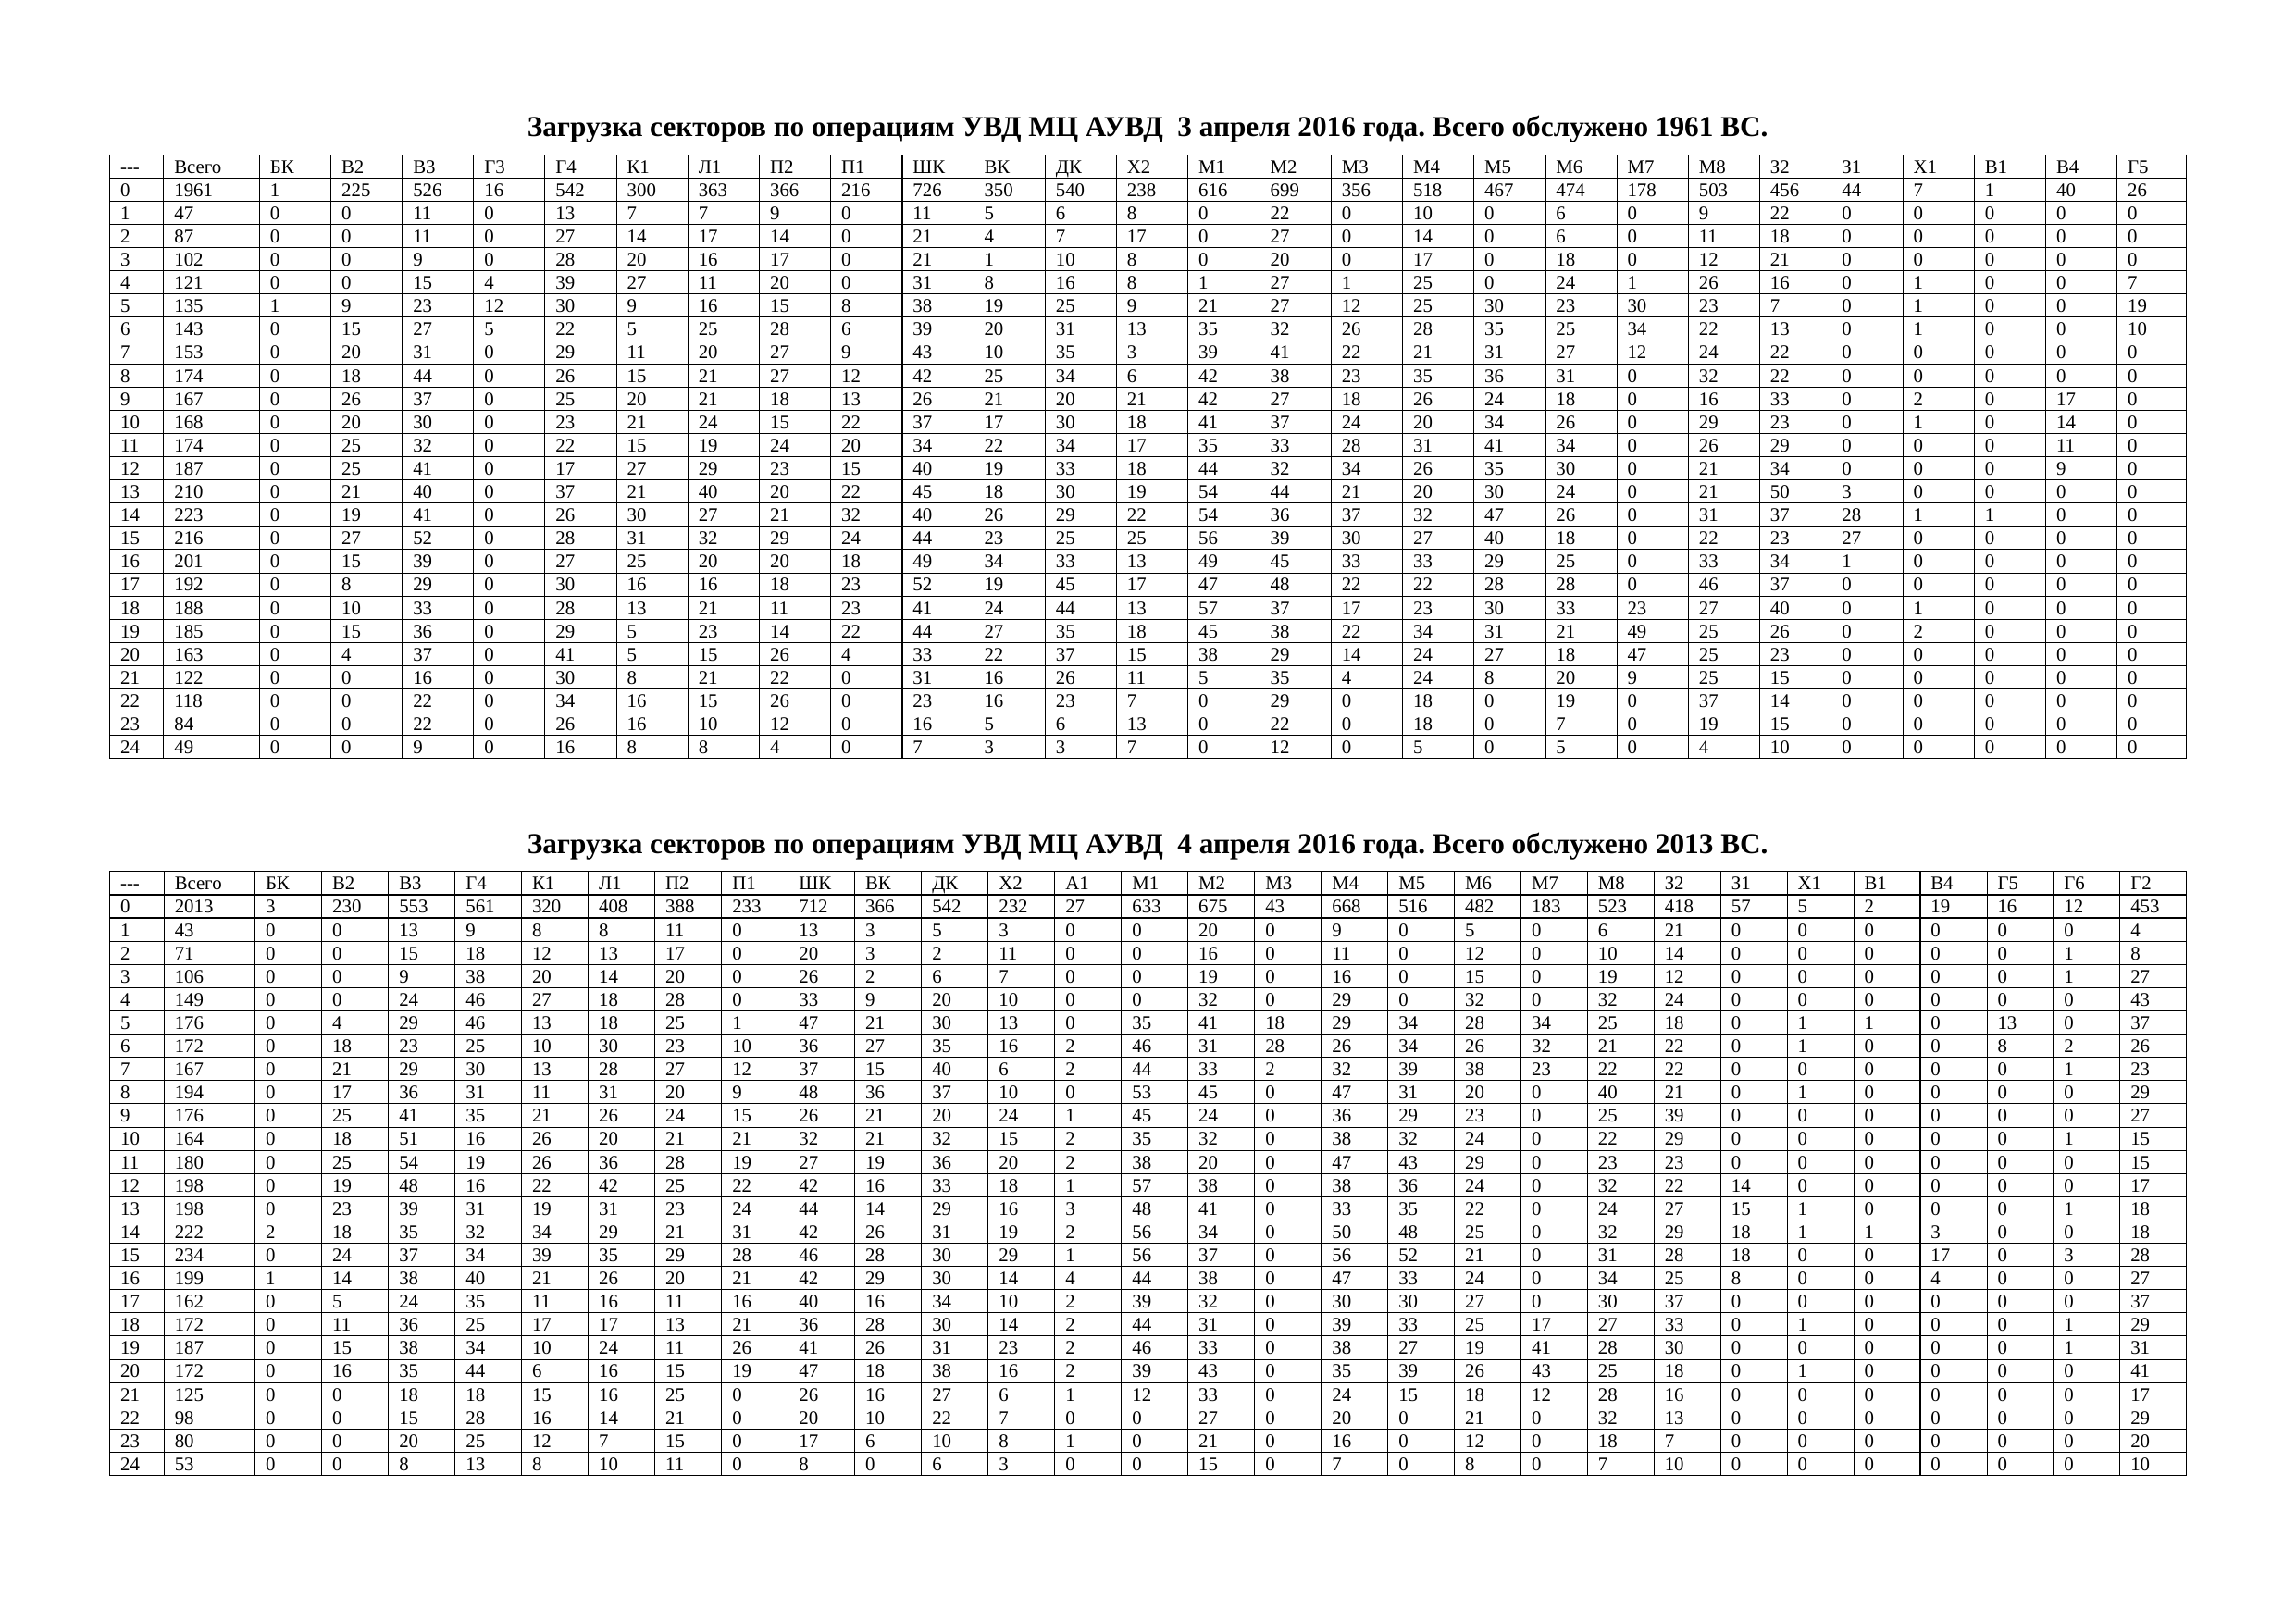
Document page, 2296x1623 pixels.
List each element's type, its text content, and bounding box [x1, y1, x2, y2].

table_cell 699 [1260, 179, 1331, 201]
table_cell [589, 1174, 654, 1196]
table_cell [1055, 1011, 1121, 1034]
table_cell 16 [1760, 271, 1831, 293]
table_cell 0 [1188, 225, 1260, 247]
table_cell 467 [1474, 179, 1545, 201]
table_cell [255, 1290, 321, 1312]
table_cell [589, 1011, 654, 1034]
table_cell 56 [1188, 527, 1260, 549]
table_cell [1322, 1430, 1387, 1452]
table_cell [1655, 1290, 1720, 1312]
table_cell 17 [1332, 597, 1402, 619]
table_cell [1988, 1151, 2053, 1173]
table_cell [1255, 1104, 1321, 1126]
table_cell 0 [831, 271, 901, 293]
table_cell 21 [1403, 341, 1473, 363]
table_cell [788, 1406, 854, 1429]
table_cell 0 [260, 574, 330, 595]
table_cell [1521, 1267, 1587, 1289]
table_cell 26 [1689, 271, 1759, 293]
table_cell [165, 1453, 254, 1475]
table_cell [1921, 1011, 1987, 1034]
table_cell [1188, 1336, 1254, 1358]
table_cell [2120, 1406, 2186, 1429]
table_cell 0 [1904, 689, 1974, 712]
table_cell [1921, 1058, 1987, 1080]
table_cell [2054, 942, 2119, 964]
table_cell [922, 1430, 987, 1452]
table_cell 0 [1831, 317, 1903, 340]
table_cell 33 [1760, 388, 1831, 410]
table_cell 7 [903, 736, 974, 758]
table_cell 122 [164, 666, 259, 688]
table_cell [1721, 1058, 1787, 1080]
table_cell 0 [2117, 503, 2186, 526]
table_cell 0 [110, 179, 163, 201]
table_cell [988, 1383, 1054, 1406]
table_header Х1 [1904, 155, 1974, 178]
table_cell 34 [1046, 365, 1116, 387]
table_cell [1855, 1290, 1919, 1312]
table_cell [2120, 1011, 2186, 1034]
table_cell 15 [1760, 666, 1831, 688]
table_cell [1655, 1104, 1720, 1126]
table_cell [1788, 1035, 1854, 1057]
table_cell 23 [831, 574, 901, 595]
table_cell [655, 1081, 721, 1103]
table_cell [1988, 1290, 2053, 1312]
table_cell 15 [831, 457, 901, 479]
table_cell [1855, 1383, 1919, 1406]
table_cell 21 [689, 365, 759, 387]
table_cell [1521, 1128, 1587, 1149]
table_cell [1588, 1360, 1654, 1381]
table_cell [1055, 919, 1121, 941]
table_cell 30 [545, 574, 616, 595]
table_cell 0 [331, 689, 402, 712]
table_cell 23 [545, 411, 616, 433]
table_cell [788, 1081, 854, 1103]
table_header ДК [1046, 155, 1116, 178]
table_cell 24 [1403, 643, 1473, 665]
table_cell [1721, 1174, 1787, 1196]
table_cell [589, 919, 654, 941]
table_cell 0 [831, 202, 901, 224]
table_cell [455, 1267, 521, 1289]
table_cell 34 [545, 689, 616, 712]
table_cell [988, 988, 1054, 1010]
table_cell 22 [403, 712, 473, 735]
table_cell 41 [545, 643, 616, 665]
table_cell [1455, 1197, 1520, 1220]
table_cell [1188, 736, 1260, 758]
table_cell 18 [760, 388, 830, 410]
table_cell 0 [260, 434, 330, 456]
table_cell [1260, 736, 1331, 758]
table_cell 0 [1188, 248, 1260, 270]
table_cell 8 [1117, 202, 1187, 224]
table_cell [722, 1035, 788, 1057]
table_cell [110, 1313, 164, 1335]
table_cell 0 [260, 666, 330, 688]
table_cell 23 [760, 457, 830, 479]
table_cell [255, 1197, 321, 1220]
table_cell 174 [164, 434, 259, 456]
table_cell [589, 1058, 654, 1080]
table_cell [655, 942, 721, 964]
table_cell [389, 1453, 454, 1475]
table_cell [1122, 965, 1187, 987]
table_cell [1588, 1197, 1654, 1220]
table_cell 2 [110, 225, 163, 247]
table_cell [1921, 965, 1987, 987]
table_cell 26 [1546, 411, 1617, 433]
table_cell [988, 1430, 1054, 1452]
table_cell 27 [617, 457, 688, 479]
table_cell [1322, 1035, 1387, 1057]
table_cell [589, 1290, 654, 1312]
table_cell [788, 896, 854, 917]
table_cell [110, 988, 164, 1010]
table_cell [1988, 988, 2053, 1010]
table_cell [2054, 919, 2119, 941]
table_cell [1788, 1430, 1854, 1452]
table_cell 29 [760, 527, 830, 549]
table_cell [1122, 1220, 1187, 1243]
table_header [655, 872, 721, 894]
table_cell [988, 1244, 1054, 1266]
table_cell 210 [164, 480, 259, 502]
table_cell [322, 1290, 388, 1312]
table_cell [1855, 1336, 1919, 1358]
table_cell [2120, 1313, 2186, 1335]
table_cell 0 [474, 666, 544, 688]
table_cell 87 [164, 225, 259, 247]
table_header М6 [1546, 155, 1617, 178]
table_header М5 [1474, 155, 1545, 178]
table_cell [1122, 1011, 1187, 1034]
table_cell 16 [974, 689, 1045, 712]
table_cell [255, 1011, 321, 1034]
table_cell 39 [545, 271, 616, 293]
table_cell 216 [831, 179, 901, 201]
table_cell 21 [760, 503, 830, 526]
table_cell 0 [474, 620, 544, 642]
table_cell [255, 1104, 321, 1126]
table_cell 0 [474, 574, 544, 595]
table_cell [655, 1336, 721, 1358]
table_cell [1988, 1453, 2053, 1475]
table_cell 11 [689, 271, 759, 293]
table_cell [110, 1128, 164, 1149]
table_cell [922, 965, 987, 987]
table_cell 1 [1904, 503, 1974, 526]
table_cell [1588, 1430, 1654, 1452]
table_cell 8 [617, 666, 688, 688]
table_cell 8 [1474, 666, 1545, 688]
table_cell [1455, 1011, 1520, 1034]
table_cell 28 [760, 317, 830, 340]
table_cell 3 [1831, 480, 1903, 502]
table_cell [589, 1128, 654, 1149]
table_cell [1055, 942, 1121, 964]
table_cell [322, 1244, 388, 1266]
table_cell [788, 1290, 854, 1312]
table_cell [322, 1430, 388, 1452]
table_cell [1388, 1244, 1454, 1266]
table_cell 9 [760, 202, 830, 224]
table_cell 18 [974, 480, 1045, 502]
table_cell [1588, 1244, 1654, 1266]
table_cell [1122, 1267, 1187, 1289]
table_cell 0 [474, 434, 544, 456]
table_cell 167 [164, 388, 259, 410]
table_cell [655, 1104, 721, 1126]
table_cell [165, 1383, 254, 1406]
table_cell 23 [1046, 689, 1116, 712]
table_cell 40 [1474, 527, 1545, 549]
table_cell 35 [1188, 434, 1260, 456]
table_cell 16 [617, 689, 688, 712]
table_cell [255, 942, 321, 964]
table_cell 31 [1474, 341, 1545, 363]
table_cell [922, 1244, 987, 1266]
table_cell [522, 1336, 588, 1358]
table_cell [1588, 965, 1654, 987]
table_cell 0 [1975, 317, 2045, 340]
table_cell 27 [1546, 341, 1617, 363]
table_cell 37 [1760, 503, 1831, 526]
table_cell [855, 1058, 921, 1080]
table_cell 26 [1046, 666, 1116, 688]
table_cell 38 [1188, 643, 1260, 665]
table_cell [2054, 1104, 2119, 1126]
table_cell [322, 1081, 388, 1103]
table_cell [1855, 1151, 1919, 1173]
table_cell 11 [760, 597, 830, 619]
table_cell 14 [1403, 225, 1473, 247]
table_cell 25 [1403, 294, 1473, 316]
table_cell 11 [110, 434, 163, 456]
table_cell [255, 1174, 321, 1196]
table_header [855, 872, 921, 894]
table_cell 15 [331, 550, 402, 572]
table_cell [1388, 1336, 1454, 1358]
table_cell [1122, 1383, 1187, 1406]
table_cell 38 [903, 294, 974, 316]
table_cell 5 [617, 317, 688, 340]
table_cell 0 [1904, 202, 1974, 224]
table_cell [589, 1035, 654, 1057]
table_header К1 [617, 155, 688, 178]
table_cell 12 [831, 365, 901, 387]
table_cell 9 [617, 294, 688, 316]
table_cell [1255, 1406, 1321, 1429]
table_cell 0 [2046, 689, 2116, 712]
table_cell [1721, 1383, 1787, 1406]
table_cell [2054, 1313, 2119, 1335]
table_cell 20 [1546, 666, 1617, 688]
table_cell 0 [2117, 457, 2186, 479]
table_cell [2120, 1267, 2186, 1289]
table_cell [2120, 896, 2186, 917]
table_cell 14 [110, 503, 163, 526]
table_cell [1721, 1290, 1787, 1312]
table_cell 1 [1975, 179, 2045, 201]
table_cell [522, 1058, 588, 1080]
table_cell 1 [1904, 411, 1974, 433]
table_cell 18 [1403, 689, 1473, 712]
table_cell 31 [403, 341, 473, 363]
table_cell 0 [1618, 503, 1688, 526]
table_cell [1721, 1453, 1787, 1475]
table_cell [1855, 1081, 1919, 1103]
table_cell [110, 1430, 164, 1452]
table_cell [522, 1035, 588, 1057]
table_cell 0 [1831, 225, 1903, 247]
table_cell 20 [760, 480, 830, 502]
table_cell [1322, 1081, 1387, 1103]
table_cell 18 [1403, 712, 1473, 735]
table_cell 41 [403, 503, 473, 526]
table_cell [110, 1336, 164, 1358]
table_cell 34 [1403, 620, 1473, 642]
table_cell 23 [903, 689, 974, 712]
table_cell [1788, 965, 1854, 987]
table_cell 24 [1403, 666, 1473, 688]
table_cell 39 [1188, 341, 1260, 363]
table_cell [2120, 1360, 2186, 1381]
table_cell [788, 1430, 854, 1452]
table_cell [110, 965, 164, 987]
table_cell 9 [403, 736, 473, 758]
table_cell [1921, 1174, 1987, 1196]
table_header ШК [903, 155, 974, 178]
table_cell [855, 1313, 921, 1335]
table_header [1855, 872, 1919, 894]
table_cell 0 [1831, 341, 1903, 363]
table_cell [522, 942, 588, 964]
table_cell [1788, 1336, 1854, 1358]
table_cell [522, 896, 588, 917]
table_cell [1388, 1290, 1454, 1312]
table_cell 363 [689, 179, 759, 201]
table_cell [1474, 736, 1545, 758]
table_cell 15 [760, 294, 830, 316]
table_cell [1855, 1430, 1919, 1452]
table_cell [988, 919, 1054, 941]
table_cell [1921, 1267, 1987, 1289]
table_cell 28 [1831, 503, 1903, 526]
table_cell 8 [689, 736, 759, 758]
table_cell 31 [1546, 365, 1617, 387]
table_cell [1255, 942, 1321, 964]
table_cell 23 [403, 294, 473, 316]
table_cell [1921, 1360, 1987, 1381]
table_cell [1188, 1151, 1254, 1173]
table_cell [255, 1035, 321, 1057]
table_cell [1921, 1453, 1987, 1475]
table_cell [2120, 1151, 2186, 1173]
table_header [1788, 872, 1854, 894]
table_cell 0 [1618, 248, 1688, 270]
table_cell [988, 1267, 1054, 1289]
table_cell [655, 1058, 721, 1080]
table_cell 0 [260, 271, 330, 293]
table_cell 44 [1260, 480, 1331, 502]
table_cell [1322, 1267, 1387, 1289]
table_cell 18 [1546, 527, 1617, 549]
table_cell 41 [1474, 434, 1545, 456]
table_cell 22 [831, 620, 901, 642]
table_cell 27 [1831, 527, 1903, 549]
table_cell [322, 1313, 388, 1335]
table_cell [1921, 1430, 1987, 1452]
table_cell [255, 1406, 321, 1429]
table_cell 22 [1260, 202, 1331, 224]
table_cell 15 [689, 689, 759, 712]
table_cell 1 [1188, 271, 1260, 293]
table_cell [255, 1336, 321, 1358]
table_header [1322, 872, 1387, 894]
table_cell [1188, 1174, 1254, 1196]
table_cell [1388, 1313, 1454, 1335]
table_cell 0 [2117, 225, 2186, 247]
table_header М8 [1689, 155, 1759, 178]
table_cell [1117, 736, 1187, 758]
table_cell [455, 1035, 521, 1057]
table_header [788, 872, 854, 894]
table_cell 0 [831, 225, 901, 247]
table_cell 37 [1689, 689, 1759, 712]
table_cell 44 [1188, 457, 1260, 479]
table_cell 17 [1403, 248, 1473, 270]
table_cell 0 [1831, 411, 1903, 433]
table_cell 31 [1474, 620, 1545, 642]
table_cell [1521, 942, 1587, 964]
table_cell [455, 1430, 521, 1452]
table_cell 35 [1474, 457, 1545, 479]
table_cell 29 [545, 341, 616, 363]
table_cell 34 [1046, 434, 1116, 456]
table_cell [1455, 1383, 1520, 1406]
table_cell 174 [164, 365, 259, 387]
table_cell 30 [1474, 294, 1545, 316]
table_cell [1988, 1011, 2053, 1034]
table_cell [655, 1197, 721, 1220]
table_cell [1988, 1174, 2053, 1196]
table_cell 178 [1618, 179, 1688, 201]
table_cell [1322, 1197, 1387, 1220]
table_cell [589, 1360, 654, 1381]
table_cell 40 [903, 457, 974, 479]
table_cell 16 [689, 248, 759, 270]
table_cell 29 [1474, 550, 1545, 572]
table_cell 9 [1117, 294, 1187, 316]
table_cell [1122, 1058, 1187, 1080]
table_cell 20 [1403, 480, 1473, 502]
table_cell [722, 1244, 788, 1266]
table_cell 21 [1689, 457, 1759, 479]
table_cell 17 [1117, 434, 1187, 456]
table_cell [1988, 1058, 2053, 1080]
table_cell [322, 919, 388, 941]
table_header БК [260, 155, 330, 178]
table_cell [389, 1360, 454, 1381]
table_cell 33 [1689, 550, 1759, 572]
table_cell 22 [1760, 341, 1831, 363]
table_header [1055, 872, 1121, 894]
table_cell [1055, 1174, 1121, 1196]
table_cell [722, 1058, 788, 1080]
table_cell 0 [1975, 550, 2045, 572]
table_cell 22 [1689, 317, 1759, 340]
table_cell 26 [1689, 434, 1759, 456]
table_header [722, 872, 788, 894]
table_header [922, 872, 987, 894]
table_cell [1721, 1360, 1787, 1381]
table_cell 0 [2046, 574, 2116, 595]
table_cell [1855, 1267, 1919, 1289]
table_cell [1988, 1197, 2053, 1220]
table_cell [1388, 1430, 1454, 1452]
table_cell 9 [2046, 457, 2116, 479]
table_cell 22 [1332, 620, 1402, 642]
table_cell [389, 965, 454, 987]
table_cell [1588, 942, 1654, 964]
table_cell 0 [1474, 225, 1545, 247]
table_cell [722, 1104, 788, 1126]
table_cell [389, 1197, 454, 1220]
table_cell 19 [1117, 480, 1187, 502]
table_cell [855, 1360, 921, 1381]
table_cell 37 [1332, 503, 1402, 526]
table_cell 33 [1046, 550, 1116, 572]
table_cell 18 [1117, 620, 1187, 642]
table_cell 44 [403, 365, 473, 387]
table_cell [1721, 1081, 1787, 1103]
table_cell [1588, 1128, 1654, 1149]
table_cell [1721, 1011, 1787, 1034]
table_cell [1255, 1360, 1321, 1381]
table_cell 39 [903, 317, 974, 340]
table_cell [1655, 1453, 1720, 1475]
table_cell 0 [1975, 620, 2045, 642]
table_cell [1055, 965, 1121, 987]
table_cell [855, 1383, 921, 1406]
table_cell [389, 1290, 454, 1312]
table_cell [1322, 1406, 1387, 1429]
table_cell 0 [1904, 712, 1974, 735]
table_cell 0 [474, 736, 544, 758]
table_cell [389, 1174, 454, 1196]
table_cell 35 [1403, 365, 1473, 387]
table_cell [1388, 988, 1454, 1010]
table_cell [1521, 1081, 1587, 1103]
table_cell 0 [2117, 434, 2186, 456]
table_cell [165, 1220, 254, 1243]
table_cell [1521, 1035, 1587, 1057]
table_cell 21 [331, 480, 402, 502]
table_cell 22 [1332, 574, 1402, 595]
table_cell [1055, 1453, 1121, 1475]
table_cell 23 [1760, 411, 1831, 433]
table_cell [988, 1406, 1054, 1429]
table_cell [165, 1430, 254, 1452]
table_cell 84 [164, 712, 259, 735]
table_cell 23 [1689, 294, 1759, 316]
table_cell 40 [903, 503, 974, 526]
table_cell 1 [1904, 597, 1974, 619]
table_cell 20 [974, 317, 1045, 340]
table_cell 26 [974, 503, 1045, 526]
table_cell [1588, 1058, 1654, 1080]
table_cell 28 [1403, 317, 1473, 340]
table_cell 35 [1046, 620, 1116, 642]
table_cell 0 [1975, 480, 2045, 502]
table_cell 4 [831, 643, 901, 665]
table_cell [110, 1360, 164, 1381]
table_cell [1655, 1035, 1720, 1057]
table_header М7 [1618, 155, 1688, 178]
table_cell 47 [1618, 643, 1688, 665]
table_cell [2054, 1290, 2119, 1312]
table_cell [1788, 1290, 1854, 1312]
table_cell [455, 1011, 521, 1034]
table_cell 16 [110, 550, 163, 572]
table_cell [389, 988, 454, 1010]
table_header ВК [974, 155, 1045, 178]
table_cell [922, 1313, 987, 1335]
table_cell 0 [1618, 457, 1688, 479]
table_cell 41 [903, 597, 974, 619]
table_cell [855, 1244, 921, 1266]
table_cell 0 [1332, 202, 1402, 224]
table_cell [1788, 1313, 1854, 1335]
text Загрузка секторов по операциям УВД МЦ АУВД 4 апреля 2016 года. Всего обслужено 2013 ВС. [109, 826, 2186, 860]
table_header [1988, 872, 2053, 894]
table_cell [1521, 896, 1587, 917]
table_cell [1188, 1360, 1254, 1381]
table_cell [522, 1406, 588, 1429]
table_cell 31 [1046, 317, 1116, 340]
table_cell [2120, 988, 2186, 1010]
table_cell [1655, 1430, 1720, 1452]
table_cell 26 [2117, 179, 2186, 201]
table_cell 15 [331, 620, 402, 642]
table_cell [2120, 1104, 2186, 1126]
table_cell 41 [1260, 341, 1331, 363]
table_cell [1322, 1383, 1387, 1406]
table_cell 0 [2046, 225, 2116, 247]
table_cell 23 [1618, 597, 1688, 619]
table_cell 26 [545, 365, 616, 387]
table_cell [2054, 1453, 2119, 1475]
table_cell 0 [831, 248, 901, 270]
table_cell 8 [617, 736, 688, 758]
table_cell 0 [2046, 480, 2116, 502]
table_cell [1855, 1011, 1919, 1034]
table_cell 13 [545, 202, 616, 224]
table_cell 6 [1117, 365, 1187, 387]
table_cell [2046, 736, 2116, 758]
table_cell 0 [474, 643, 544, 665]
table_cell 24 [110, 736, 163, 758]
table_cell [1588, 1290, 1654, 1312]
table_cell 41 [403, 457, 473, 479]
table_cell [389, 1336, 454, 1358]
table_cell 540 [1046, 179, 1116, 201]
table_cell 0 [474, 225, 544, 247]
table_cell 50 [1760, 480, 1831, 502]
table_cell 16 [545, 736, 616, 758]
table_cell 34 [1332, 457, 1402, 479]
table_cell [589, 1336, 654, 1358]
table_cell 8 [110, 365, 163, 387]
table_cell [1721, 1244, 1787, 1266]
table_cell 14 [1760, 689, 1831, 712]
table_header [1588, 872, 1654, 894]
table_cell 0 [474, 527, 544, 549]
table_cell 22 [545, 434, 616, 456]
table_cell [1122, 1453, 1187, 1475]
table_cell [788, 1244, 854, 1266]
table_cell 45 [1188, 620, 1260, 642]
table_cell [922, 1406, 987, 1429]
table_cell 46 [1689, 574, 1759, 595]
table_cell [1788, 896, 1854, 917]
table_cell 27 [617, 271, 688, 293]
table_cell 22 [403, 689, 473, 712]
table_cell 6 [831, 317, 901, 340]
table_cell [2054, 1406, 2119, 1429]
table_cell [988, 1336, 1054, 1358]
table_cell 0 [1975, 294, 2045, 316]
table_cell 1 [1332, 271, 1402, 293]
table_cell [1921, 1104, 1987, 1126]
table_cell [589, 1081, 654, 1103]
table_cell 0 [1904, 225, 1974, 247]
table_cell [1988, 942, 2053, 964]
table_cell 10 [1403, 202, 1473, 224]
table_cell 121 [164, 271, 259, 293]
table_cell 27 [545, 550, 616, 572]
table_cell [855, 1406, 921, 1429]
table_cell 15 [760, 411, 830, 433]
table_cell 22 [1760, 202, 1831, 224]
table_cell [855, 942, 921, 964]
table_cell 0 [474, 480, 544, 502]
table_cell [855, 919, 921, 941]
table_cell 0 [1618, 712, 1688, 735]
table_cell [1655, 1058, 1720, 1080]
table_cell 0 [2046, 294, 2116, 316]
table_cell 13 [1117, 550, 1187, 572]
table_cell 0 [1975, 388, 2045, 410]
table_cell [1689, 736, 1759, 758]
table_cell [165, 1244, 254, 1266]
table_cell 21 [1760, 248, 1831, 270]
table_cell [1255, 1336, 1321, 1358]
table_cell 38 [1260, 365, 1331, 387]
table_cell 44 [1046, 597, 1116, 619]
table_cell 29 [1689, 411, 1759, 433]
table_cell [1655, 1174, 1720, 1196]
table_cell 6 [1546, 202, 1617, 224]
table_cell 0 [1904, 666, 1974, 688]
table_cell 0 [2046, 712, 2116, 735]
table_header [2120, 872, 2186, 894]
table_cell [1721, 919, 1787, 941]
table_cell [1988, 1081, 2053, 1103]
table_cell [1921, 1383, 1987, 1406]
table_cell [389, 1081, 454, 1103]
table_cell 37 [403, 643, 473, 665]
table_cell 6 [1046, 202, 1116, 224]
table_cell 366 [760, 179, 830, 201]
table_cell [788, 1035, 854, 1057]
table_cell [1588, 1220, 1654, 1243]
table_cell 0 [260, 317, 330, 340]
table_cell 30 [1046, 480, 1116, 502]
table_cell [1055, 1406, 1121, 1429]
table_cell 7 [1046, 225, 1116, 247]
table_cell 27 [1260, 388, 1331, 410]
table_cell 30 [1618, 294, 1688, 316]
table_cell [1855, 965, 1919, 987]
table_cell 0 [1904, 550, 1974, 572]
table_cell 21 [903, 248, 974, 270]
table_cell 0 [1831, 597, 1903, 619]
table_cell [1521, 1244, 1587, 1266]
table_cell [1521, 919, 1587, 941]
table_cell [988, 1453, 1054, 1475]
table_cell 135 [164, 294, 259, 316]
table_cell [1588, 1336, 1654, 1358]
table_cell 17 [974, 411, 1045, 433]
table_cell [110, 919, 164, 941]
table_cell 0 [260, 411, 330, 433]
table_cell 35 [1046, 341, 1116, 363]
table_cell 0 [1618, 202, 1688, 224]
table_cell 11 [1117, 666, 1187, 688]
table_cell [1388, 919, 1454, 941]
table_cell 20 [689, 341, 759, 363]
table_cell 10 [974, 341, 1045, 363]
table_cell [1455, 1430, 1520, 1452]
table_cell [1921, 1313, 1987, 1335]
table_cell 0 [1831, 271, 1903, 293]
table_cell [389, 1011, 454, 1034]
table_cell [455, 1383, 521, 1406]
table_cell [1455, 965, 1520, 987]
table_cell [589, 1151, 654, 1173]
table_cell 350 [974, 179, 1045, 201]
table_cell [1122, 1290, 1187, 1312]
table_cell 45 [1260, 550, 1331, 572]
table_cell 39 [1260, 527, 1331, 549]
table_cell 49 [1188, 550, 1260, 572]
table_cell 32 [1689, 365, 1759, 387]
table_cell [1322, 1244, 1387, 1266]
table_cell 20 [331, 411, 402, 433]
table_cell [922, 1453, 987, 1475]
table_cell 33 [903, 643, 974, 665]
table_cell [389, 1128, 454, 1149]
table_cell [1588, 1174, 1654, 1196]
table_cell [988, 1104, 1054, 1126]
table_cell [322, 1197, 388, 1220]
table_cell 29 [1760, 434, 1831, 456]
table_cell 163 [164, 643, 259, 665]
table_cell 30 [545, 294, 616, 316]
table_cell 34 [1474, 411, 1545, 433]
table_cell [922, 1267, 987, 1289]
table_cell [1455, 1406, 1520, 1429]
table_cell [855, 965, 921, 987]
table_cell 5 [974, 202, 1045, 224]
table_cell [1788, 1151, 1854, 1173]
table_cell 0 [1904, 341, 1974, 363]
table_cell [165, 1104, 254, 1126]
table_cell 0 [474, 503, 544, 526]
table_cell 616 [1188, 179, 1260, 201]
table_header П2 [760, 155, 830, 178]
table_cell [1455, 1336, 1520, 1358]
table_cell 24 [831, 527, 901, 549]
table_cell 0 [474, 712, 544, 735]
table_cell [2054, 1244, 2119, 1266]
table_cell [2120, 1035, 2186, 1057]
table_cell 0 [831, 712, 901, 735]
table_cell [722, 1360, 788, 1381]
table_cell 26 [331, 388, 402, 410]
table_cell 20 [760, 271, 830, 293]
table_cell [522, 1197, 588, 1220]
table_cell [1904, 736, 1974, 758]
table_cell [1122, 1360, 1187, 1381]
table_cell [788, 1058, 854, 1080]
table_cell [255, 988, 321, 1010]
table_cell 17 [110, 574, 163, 595]
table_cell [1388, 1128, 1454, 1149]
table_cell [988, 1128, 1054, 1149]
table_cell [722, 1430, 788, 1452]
table_cell 185 [164, 620, 259, 642]
table_cell 0 [1975, 225, 2045, 247]
table_cell 19 [110, 620, 163, 642]
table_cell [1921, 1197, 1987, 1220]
table_cell 0 [2046, 503, 2116, 526]
table_cell 10 [331, 597, 402, 619]
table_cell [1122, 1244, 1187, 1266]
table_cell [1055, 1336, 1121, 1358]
table_cell 0 [1831, 388, 1903, 410]
table_cell 0 [2046, 271, 2116, 293]
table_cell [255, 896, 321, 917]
table_cell 17 [1117, 574, 1187, 595]
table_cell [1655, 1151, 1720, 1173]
table_cell 16 [689, 294, 759, 316]
table_cell 1 [110, 202, 163, 224]
table_cell 0 [1831, 365, 1903, 387]
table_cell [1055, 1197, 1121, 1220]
table_cell 0 [1831, 574, 1903, 595]
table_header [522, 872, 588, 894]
table_cell 54 [1188, 480, 1260, 502]
table_cell 5 [110, 294, 163, 316]
table_cell 0 [474, 689, 544, 712]
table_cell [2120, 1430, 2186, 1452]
table_cell 27 [1403, 527, 1473, 549]
table_cell 4 [1332, 666, 1402, 688]
table_cell 21 [1546, 620, 1617, 642]
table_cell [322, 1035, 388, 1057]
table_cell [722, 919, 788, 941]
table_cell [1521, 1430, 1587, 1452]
table_cell 21 [903, 225, 974, 247]
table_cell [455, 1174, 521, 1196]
table_cell 37 [1046, 643, 1116, 665]
table_cell 153 [164, 341, 259, 363]
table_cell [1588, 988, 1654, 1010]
table_cell 21 [974, 388, 1045, 410]
table_cell 9 [331, 294, 402, 316]
table_cell 19 [689, 434, 759, 456]
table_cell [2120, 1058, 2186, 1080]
table_cell 24 [1689, 341, 1759, 363]
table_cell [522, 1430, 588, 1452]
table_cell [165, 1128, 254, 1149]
table_cell 5 [617, 620, 688, 642]
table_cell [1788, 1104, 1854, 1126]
table_cell 23 [689, 620, 759, 642]
table_cell 21 [110, 666, 163, 688]
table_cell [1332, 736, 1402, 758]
table_header М4 [1403, 155, 1473, 178]
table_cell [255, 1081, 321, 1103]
table_cell 34 [1760, 550, 1831, 572]
table_cell 31 [1403, 434, 1473, 456]
table_cell 37 [403, 388, 473, 410]
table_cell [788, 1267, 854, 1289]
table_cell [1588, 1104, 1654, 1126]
table_cell 30 [1046, 411, 1116, 433]
table_cell 21 [617, 480, 688, 502]
table_cell 0 [260, 248, 330, 270]
table_cell 0 [2117, 574, 2186, 595]
table_cell 0 [1831, 666, 1903, 688]
table_cell 29 [689, 457, 759, 479]
table_cell 0 [2046, 527, 2116, 549]
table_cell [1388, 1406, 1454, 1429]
table_cell 0 [2117, 365, 2186, 387]
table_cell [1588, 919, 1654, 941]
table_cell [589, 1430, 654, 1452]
table_cell 0 [260, 736, 330, 758]
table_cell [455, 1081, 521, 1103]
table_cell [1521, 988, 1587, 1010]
table_cell 118 [164, 689, 259, 712]
table_cell 0 [260, 620, 330, 642]
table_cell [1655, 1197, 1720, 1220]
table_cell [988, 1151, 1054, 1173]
table_cell 22 [1117, 503, 1187, 526]
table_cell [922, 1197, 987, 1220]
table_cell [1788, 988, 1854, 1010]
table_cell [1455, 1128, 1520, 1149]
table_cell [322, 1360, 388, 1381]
table_cell 0 [1474, 202, 1545, 224]
table_cell 0 [1474, 689, 1545, 712]
table_cell 0 [260, 225, 330, 247]
table_cell 13 [831, 388, 901, 410]
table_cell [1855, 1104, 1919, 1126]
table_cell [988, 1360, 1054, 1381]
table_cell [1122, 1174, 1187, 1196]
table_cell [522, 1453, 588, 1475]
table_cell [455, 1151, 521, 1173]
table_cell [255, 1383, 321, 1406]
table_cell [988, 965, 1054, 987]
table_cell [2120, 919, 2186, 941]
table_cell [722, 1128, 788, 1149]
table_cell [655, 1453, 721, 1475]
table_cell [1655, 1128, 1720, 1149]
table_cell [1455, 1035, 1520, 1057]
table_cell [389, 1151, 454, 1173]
table_cell 25 [1546, 317, 1617, 340]
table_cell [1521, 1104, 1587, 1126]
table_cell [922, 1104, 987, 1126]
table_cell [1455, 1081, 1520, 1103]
table_cell 22 [1760, 365, 1831, 387]
table_cell 26 [1403, 388, 1473, 410]
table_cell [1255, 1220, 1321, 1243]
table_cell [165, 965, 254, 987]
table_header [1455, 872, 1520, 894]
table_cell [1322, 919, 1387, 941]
table_cell 102 [164, 248, 259, 270]
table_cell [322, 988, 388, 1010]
table_cell 15 [617, 434, 688, 456]
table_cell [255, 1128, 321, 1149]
table_cell 0 [1618, 434, 1688, 456]
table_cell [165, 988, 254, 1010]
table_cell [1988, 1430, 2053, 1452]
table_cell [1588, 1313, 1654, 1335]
table_cell 19 [1689, 712, 1759, 735]
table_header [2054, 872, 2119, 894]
table_cell 0 [1618, 574, 1688, 595]
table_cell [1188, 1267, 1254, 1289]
table_cell 18 [1332, 388, 1402, 410]
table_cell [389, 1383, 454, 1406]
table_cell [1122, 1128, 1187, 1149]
table_cell 14 [1332, 643, 1402, 665]
table_cell 1 [260, 179, 330, 201]
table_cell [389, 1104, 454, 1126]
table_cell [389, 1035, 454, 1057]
table_cell 0 [1975, 248, 2045, 270]
table_cell 9 [1689, 202, 1759, 224]
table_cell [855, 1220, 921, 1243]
table_cell 0 [260, 597, 330, 619]
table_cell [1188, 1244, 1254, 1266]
table_cell 22 [831, 411, 901, 433]
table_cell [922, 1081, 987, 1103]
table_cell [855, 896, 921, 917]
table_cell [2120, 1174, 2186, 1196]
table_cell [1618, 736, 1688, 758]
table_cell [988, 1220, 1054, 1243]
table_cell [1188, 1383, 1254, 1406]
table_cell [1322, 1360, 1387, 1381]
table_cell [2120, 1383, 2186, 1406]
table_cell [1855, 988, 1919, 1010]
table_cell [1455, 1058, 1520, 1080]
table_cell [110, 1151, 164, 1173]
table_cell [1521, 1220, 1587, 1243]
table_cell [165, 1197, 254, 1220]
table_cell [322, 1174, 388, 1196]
table_cell 0 [474, 202, 544, 224]
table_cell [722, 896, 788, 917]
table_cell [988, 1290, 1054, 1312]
table_cell 0 [1975, 365, 2045, 387]
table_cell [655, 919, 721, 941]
table_cell 216 [164, 527, 259, 549]
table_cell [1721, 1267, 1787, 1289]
table_cell 31 [903, 271, 974, 293]
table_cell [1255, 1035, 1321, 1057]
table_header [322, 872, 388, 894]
table_cell 27 [331, 527, 402, 549]
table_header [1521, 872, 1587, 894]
table_cell 0 [260, 527, 330, 549]
table_header В3 [403, 155, 473, 178]
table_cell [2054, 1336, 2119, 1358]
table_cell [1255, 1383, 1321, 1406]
table_cell 0 [1474, 712, 1545, 735]
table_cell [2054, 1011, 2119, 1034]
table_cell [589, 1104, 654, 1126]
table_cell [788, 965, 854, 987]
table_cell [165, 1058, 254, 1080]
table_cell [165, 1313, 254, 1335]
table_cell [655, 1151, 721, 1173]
table_cell 9 [831, 341, 901, 363]
table_cell 17 [2046, 388, 2116, 410]
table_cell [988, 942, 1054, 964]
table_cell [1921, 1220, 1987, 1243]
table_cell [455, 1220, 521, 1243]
table_cell 15 [331, 317, 402, 340]
table_cell 0 [1332, 712, 1402, 735]
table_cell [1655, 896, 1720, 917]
table_cell 18 [760, 574, 830, 595]
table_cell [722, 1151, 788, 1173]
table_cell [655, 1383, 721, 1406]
table_cell 27 [1474, 643, 1545, 665]
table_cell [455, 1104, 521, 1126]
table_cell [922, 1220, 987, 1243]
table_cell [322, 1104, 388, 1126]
table_cell 10 [110, 411, 163, 433]
table_cell 29 [1046, 503, 1116, 526]
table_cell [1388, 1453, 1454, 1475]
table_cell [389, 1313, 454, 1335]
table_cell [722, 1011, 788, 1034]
table_cell 40 [2046, 179, 2116, 201]
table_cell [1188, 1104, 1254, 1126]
table_cell 26 [1546, 503, 1617, 526]
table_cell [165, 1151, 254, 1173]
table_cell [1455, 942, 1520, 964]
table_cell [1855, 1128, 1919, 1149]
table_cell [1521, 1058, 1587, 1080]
table_header П1 [831, 155, 901, 178]
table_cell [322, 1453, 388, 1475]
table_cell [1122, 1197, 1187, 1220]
table_cell 0 [1904, 527, 1974, 549]
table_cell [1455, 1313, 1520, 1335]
table_cell 25 [1117, 527, 1187, 549]
text Загрузка секторов по операциям УВД МЦ АУВД 3 апреля 2016 года. Всего обслужено 1961 ВС. [109, 109, 2186, 142]
table_cell 32 [831, 503, 901, 526]
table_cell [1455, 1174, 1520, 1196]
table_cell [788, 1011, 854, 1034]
table_cell 11 [403, 202, 473, 224]
table_cell 0 [2046, 248, 2116, 270]
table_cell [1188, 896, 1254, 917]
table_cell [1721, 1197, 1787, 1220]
table_cell 25 [617, 550, 688, 572]
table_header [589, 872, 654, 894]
table_cell 0 [2117, 620, 2186, 642]
table_cell 0 [1474, 271, 1545, 293]
table_cell 0 [2117, 689, 2186, 712]
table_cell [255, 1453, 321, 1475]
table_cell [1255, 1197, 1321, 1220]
table_cell 44 [903, 527, 974, 549]
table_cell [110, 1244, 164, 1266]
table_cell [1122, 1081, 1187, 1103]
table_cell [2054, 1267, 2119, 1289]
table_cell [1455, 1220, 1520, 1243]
table_cell 24 [1332, 411, 1402, 433]
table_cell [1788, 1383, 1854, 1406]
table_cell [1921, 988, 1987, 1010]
table_cell 16 [403, 666, 473, 688]
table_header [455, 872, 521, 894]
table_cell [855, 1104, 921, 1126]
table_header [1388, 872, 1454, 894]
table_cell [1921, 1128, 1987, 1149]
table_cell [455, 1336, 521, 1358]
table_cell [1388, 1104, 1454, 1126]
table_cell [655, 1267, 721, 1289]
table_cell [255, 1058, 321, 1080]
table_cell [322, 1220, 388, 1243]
table_cell 23 [1546, 294, 1617, 316]
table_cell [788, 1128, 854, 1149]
table_cell 1 [1904, 294, 1974, 316]
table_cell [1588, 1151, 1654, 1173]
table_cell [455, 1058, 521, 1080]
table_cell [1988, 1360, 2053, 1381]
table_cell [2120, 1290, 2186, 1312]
table_cell 0 [474, 341, 544, 363]
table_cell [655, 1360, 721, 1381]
table_cell 21 [689, 666, 759, 688]
table_cell 32 [1260, 457, 1331, 479]
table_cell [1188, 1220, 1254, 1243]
table_cell 0 [2046, 202, 2116, 224]
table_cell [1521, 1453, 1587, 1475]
table_cell 0 [1332, 248, 1402, 270]
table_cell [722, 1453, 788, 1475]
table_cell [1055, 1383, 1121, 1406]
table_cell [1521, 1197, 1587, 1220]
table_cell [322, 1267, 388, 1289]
table_cell 0 [331, 666, 402, 688]
table_cell 0 [1618, 689, 1688, 712]
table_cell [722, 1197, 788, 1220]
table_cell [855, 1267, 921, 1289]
table_cell 36 [1474, 365, 1545, 387]
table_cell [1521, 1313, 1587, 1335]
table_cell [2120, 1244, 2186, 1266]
table_cell 27 [689, 503, 759, 526]
table_cell 356 [1332, 179, 1402, 201]
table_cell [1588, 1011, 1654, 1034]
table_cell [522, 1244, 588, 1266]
table_cell 20 [689, 550, 759, 572]
table_cell 36 [403, 620, 473, 642]
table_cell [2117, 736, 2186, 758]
table_cell 4 [474, 271, 544, 293]
table_cell 14 [760, 620, 830, 642]
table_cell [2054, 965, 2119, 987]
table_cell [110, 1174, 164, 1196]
table_cell 0 [1618, 365, 1688, 387]
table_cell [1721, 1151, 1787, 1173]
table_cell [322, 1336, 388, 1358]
table_cell 4 [760, 736, 830, 758]
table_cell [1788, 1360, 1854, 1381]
table_cell 0 [2117, 550, 2186, 572]
table_cell 15 [1117, 643, 1187, 665]
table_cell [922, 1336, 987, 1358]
table_cell 32 [1403, 503, 1473, 526]
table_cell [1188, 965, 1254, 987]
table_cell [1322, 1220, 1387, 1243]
table_cell 45 [1046, 574, 1116, 595]
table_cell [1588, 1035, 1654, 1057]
table_cell 0 [2046, 550, 2116, 572]
table_cell 19 [974, 294, 1045, 316]
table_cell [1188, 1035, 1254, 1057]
table_cell 13 [1760, 317, 1831, 340]
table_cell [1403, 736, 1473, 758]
table_cell 0 [1831, 643, 1903, 665]
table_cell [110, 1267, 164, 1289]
table_cell 16 [617, 712, 688, 735]
table_cell 474 [1546, 179, 1617, 201]
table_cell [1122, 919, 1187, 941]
table_cell 22 [545, 317, 616, 340]
table_cell 0 [1831, 712, 1903, 735]
table_cell 12 [474, 294, 544, 316]
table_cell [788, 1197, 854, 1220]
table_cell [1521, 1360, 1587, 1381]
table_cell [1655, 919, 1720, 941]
table_cell 0 [260, 202, 330, 224]
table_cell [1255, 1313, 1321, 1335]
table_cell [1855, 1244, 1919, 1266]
table_cell 0 [1831, 689, 1903, 712]
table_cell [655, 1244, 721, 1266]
table_cell 12 [110, 457, 163, 479]
table_cell 40 [1760, 597, 1831, 619]
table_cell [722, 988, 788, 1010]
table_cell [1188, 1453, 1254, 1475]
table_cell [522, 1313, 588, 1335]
table_cell 0 [2046, 341, 2116, 363]
table_header М3 [1332, 155, 1402, 178]
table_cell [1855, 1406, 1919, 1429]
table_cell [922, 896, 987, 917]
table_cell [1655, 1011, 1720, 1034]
table_cell 0 [1831, 294, 1903, 316]
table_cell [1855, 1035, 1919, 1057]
table_cell 44 [903, 620, 974, 642]
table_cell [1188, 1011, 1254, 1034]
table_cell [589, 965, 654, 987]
table_cell 42 [903, 365, 974, 387]
table_cell 34 [974, 550, 1045, 572]
table_cell 40 [403, 480, 473, 502]
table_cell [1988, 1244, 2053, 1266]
table_cell 1 [1831, 550, 1903, 572]
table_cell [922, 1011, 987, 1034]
table_cell 18 [831, 550, 901, 572]
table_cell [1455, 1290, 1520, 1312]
table_cell 18 [1546, 248, 1617, 270]
table_cell 0 [260, 503, 330, 526]
table_cell 33 [403, 597, 473, 619]
table_cell 0 [474, 550, 544, 572]
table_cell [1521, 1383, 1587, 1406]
table_cell 0 [474, 411, 544, 433]
table_cell 0 [1188, 712, 1260, 735]
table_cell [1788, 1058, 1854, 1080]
table_cell 26 [1332, 317, 1402, 340]
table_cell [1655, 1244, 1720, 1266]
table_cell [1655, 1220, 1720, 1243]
table_cell 24 [1474, 388, 1545, 410]
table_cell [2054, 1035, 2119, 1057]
table_cell 20 [617, 388, 688, 410]
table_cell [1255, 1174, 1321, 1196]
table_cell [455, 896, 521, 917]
table_cell 25 [331, 457, 402, 479]
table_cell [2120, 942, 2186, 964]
table_cell 0 [260, 643, 330, 665]
table_cell 12 [1618, 341, 1688, 363]
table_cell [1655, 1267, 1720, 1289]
table_cell 19 [331, 503, 402, 526]
table_cell 21 [689, 597, 759, 619]
table_cell 26 [545, 712, 616, 735]
table_cell 26 [760, 643, 830, 665]
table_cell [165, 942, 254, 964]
table_cell 27 [1260, 294, 1331, 316]
table_cell 0 [1332, 225, 1402, 247]
table_cell 7 [1760, 294, 1831, 316]
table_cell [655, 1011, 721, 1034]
table_header Г5 [2117, 155, 2186, 178]
table_cell 1 [974, 248, 1045, 270]
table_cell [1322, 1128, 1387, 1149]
table_cell 32 [403, 434, 473, 456]
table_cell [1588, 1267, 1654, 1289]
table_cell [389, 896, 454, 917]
table_cell 5 [617, 643, 688, 665]
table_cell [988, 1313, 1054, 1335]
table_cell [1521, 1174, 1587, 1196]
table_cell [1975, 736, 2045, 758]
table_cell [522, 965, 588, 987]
table_cell 49 [164, 736, 259, 758]
table_cell 300 [617, 179, 688, 201]
table_header В4 [2046, 155, 2116, 178]
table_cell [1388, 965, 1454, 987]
table_cell 30 [545, 666, 616, 688]
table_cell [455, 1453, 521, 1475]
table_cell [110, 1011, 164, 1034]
table_cell 37 [1760, 574, 1831, 595]
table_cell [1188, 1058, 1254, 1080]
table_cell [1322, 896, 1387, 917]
table_cell 0 [1975, 411, 2045, 433]
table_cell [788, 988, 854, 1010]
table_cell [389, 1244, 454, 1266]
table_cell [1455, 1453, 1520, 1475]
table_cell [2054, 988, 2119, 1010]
table_cell 2 [1904, 620, 1974, 642]
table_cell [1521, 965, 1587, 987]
table_cell 0 [1975, 597, 2045, 619]
table_cell 0 [1618, 480, 1688, 502]
table_cell 0 [2117, 597, 2186, 619]
table_cell 7 [1904, 179, 1974, 201]
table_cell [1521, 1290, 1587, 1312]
table_cell 238 [1117, 179, 1187, 201]
table_cell 26 [545, 503, 616, 526]
table_cell 11 [617, 341, 688, 363]
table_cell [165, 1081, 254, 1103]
table_cell 4 [974, 225, 1045, 247]
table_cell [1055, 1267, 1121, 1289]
table_cell 22 [831, 480, 901, 502]
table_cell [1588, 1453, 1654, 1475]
table_cell 0 [2117, 411, 2186, 433]
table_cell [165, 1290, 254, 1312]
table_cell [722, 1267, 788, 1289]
table_cell 37 [1260, 411, 1331, 433]
table_cell 7 [689, 202, 759, 224]
table_cell 223 [164, 503, 259, 526]
table_cell 17 [545, 457, 616, 479]
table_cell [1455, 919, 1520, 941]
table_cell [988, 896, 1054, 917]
table_header З1 [1831, 155, 1903, 178]
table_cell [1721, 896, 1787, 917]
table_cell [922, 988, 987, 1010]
table_cell 0 [260, 480, 330, 502]
table_cell 0 [260, 365, 330, 387]
table_cell 11 [1689, 225, 1759, 247]
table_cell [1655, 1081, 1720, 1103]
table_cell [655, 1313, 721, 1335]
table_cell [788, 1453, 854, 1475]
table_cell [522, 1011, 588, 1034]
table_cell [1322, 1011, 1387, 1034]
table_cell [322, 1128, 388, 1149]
table_cell 28 [545, 248, 616, 270]
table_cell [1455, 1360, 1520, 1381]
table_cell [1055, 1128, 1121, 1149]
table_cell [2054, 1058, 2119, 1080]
table_cell 31 [1689, 503, 1759, 526]
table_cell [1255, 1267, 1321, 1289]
table_cell 188 [164, 597, 259, 619]
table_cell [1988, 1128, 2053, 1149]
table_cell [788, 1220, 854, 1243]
table_cell 168 [164, 411, 259, 433]
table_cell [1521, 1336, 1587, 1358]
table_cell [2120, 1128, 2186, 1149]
table_cell 0 [474, 388, 544, 410]
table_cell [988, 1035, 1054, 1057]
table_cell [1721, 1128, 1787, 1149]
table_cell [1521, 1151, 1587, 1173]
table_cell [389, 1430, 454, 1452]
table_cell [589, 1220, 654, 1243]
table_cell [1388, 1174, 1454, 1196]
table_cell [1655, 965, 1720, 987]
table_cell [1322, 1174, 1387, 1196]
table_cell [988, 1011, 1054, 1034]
table_cell 36 [1260, 503, 1331, 526]
table_cell 17 [689, 225, 759, 247]
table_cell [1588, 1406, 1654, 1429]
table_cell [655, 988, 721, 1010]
table_cell 3 [1117, 341, 1187, 363]
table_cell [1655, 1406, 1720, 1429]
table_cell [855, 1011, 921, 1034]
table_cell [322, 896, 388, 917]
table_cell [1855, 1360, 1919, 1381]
table_cell 0 [1618, 225, 1688, 247]
table_cell 18 [110, 597, 163, 619]
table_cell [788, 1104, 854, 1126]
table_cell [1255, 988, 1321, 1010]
table_cell 5 [1188, 666, 1260, 688]
table_cell 27 [1260, 271, 1331, 293]
table_cell 20 [1046, 388, 1116, 410]
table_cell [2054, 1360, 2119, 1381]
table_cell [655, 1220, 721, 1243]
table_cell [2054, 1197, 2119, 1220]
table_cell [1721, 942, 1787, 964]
table_cell 38 [1260, 620, 1331, 642]
table_cell 0 [1904, 643, 1974, 665]
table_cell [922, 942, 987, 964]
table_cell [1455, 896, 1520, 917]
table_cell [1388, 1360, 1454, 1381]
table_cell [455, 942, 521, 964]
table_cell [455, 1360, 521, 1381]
table_cell 20 [831, 434, 901, 456]
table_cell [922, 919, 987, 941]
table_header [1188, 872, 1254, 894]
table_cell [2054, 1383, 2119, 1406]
table_cell 0 [260, 457, 330, 479]
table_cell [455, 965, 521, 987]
table_cell 49 [1618, 620, 1688, 642]
table_cell 33 [1046, 457, 1116, 479]
table_cell 22 [1403, 574, 1473, 595]
table_header В2 [331, 155, 402, 178]
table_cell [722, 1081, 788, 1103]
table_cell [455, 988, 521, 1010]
table_cell 19 [974, 574, 1045, 595]
table_cell 33 [1260, 434, 1331, 456]
table_cell 456 [1760, 179, 1831, 201]
table_cell 0 [1618, 411, 1688, 433]
table_cell 29 [403, 574, 473, 595]
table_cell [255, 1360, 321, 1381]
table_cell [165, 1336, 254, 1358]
table_cell 0 [1904, 480, 1974, 502]
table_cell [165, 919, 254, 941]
table_cell 6 [1546, 225, 1617, 247]
table_cell 22 [1332, 341, 1402, 363]
table_cell 0 [1618, 527, 1688, 549]
table_cell 28 [1474, 574, 1545, 595]
table_cell 14 [617, 225, 688, 247]
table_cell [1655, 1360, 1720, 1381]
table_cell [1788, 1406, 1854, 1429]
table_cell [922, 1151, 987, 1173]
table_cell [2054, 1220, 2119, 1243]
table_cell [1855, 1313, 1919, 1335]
table_cell 27 [1260, 225, 1331, 247]
table_cell 4 [331, 643, 402, 665]
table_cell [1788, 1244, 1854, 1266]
table_cell 24 [1546, 480, 1617, 502]
table_cell 7 [617, 202, 688, 224]
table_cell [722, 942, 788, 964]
table_cell 0 [1975, 527, 2045, 549]
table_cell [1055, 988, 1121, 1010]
table_cell 6 [110, 317, 163, 340]
table_cell 37 [1260, 597, 1331, 619]
table_header Г4 [545, 155, 616, 178]
table_cell 0 [831, 736, 901, 758]
table_cell 35 [1474, 317, 1545, 340]
table_cell 11 [403, 225, 473, 247]
table_cell 0 [1831, 434, 1903, 456]
table_cell 0 [1831, 457, 1903, 479]
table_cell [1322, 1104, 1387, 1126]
table_cell 0 [260, 689, 330, 712]
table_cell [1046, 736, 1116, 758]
table_cell 29 [1260, 689, 1331, 712]
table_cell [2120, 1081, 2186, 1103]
table_cell 16 [974, 666, 1045, 688]
table_cell 43 [903, 341, 974, 363]
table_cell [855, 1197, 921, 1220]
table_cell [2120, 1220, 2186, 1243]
table_cell 0 [2117, 388, 2186, 410]
table_cell 13 [1117, 597, 1187, 619]
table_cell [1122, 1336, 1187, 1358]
table_cell 27 [403, 317, 473, 340]
table_cell 1961 [164, 179, 259, 201]
table_cell 22 [1689, 527, 1759, 549]
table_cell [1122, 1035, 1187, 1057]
table_cell 26 [760, 689, 830, 712]
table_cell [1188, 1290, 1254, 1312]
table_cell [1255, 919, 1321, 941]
table_cell 13 [617, 597, 688, 619]
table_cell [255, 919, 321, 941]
table_cell 7 [110, 341, 163, 363]
table_cell 33 [1403, 550, 1473, 572]
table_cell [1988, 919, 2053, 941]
table_cell 8 [974, 271, 1045, 293]
table_cell 25 [1546, 550, 1617, 572]
table_cell 518 [1403, 179, 1473, 201]
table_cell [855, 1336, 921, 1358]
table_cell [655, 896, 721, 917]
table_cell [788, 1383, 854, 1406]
table_cell 27 [760, 341, 830, 363]
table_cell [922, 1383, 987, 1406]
table_cell 0 [1474, 248, 1545, 270]
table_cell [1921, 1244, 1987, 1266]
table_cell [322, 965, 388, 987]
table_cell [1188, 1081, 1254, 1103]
table_cell 24 [760, 434, 830, 456]
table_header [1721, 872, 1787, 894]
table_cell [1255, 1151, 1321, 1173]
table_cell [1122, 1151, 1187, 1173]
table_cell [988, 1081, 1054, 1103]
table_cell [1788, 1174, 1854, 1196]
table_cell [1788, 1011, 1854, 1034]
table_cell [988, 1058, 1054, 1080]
table_cell 0 [2117, 341, 2186, 363]
table_cell 23 [974, 527, 1045, 549]
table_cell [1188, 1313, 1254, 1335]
table_cell 18 [1760, 225, 1831, 247]
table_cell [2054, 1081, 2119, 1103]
table_cell 143 [164, 317, 259, 340]
table_header --- [110, 155, 163, 178]
table_cell 1 [1618, 271, 1688, 293]
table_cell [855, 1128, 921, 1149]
table_cell 0 [260, 550, 330, 572]
table_cell 23 [1760, 643, 1831, 665]
table_cell 0 [2046, 666, 2116, 688]
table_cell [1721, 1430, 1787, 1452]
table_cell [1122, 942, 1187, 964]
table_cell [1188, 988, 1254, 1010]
table_cell 12 [1332, 294, 1402, 316]
table_cell 5 [974, 712, 1045, 735]
table_cell 12 [1689, 248, 1759, 270]
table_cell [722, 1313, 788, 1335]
table_cell 0 [2117, 202, 2186, 224]
table_cell 22 [974, 643, 1045, 665]
table_cell 16 [689, 574, 759, 595]
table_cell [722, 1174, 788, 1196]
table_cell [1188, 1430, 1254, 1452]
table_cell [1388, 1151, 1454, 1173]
table_cell 0 [1975, 666, 2045, 688]
table_cell 30 [1474, 480, 1545, 502]
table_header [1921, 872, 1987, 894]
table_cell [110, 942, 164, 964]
table_cell 24 [974, 597, 1045, 619]
table_cell 47 [1474, 503, 1545, 526]
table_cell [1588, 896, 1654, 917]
table_cell 0 [474, 248, 544, 270]
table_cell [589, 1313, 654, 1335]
table_cell 16 [1689, 388, 1759, 410]
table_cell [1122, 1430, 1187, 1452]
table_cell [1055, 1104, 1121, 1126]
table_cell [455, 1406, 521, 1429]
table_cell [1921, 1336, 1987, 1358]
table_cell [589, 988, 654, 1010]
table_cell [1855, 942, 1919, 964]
table_cell 22 [760, 666, 830, 688]
table_header Х2 [1117, 155, 1187, 178]
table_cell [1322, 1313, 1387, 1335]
table_cell 1 [1975, 503, 2045, 526]
table_cell 9 [110, 388, 163, 410]
table_cell 39 [403, 550, 473, 572]
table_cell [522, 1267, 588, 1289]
table_cell 16 [903, 712, 974, 735]
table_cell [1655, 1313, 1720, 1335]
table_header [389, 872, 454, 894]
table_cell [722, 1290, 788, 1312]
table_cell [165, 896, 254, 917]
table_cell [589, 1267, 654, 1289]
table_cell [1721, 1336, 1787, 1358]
table_cell 34 [903, 434, 974, 456]
table_cell 52 [403, 527, 473, 549]
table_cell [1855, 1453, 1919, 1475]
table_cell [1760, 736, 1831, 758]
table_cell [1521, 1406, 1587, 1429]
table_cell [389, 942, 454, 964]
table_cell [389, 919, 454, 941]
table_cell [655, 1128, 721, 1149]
table_cell 0 [2117, 248, 2186, 270]
table_cell 11 [903, 202, 974, 224]
table_cell 0 [260, 341, 330, 363]
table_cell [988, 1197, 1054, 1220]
table_cell 0 [2117, 712, 2186, 735]
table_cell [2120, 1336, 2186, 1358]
table_cell 6 [1046, 712, 1116, 735]
table_cell 47 [1188, 574, 1260, 595]
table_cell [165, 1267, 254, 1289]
table_cell 16 [474, 179, 544, 201]
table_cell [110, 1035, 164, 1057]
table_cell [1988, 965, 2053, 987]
table_cell 33 [1546, 597, 1617, 619]
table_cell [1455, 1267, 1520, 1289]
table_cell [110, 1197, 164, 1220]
table_cell 7 [1117, 689, 1187, 712]
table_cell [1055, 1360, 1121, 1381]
table_cell 29 [1260, 643, 1331, 665]
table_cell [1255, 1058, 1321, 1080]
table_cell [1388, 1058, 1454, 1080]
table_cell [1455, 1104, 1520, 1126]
table_cell 20 [1403, 411, 1473, 433]
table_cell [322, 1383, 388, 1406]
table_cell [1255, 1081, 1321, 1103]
table_cell 0 [474, 457, 544, 479]
table_cell 0 [1975, 341, 2045, 363]
table_cell 30 [1474, 597, 1545, 619]
table_cell 21 [689, 388, 759, 410]
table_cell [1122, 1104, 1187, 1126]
table_cell 15 [403, 271, 473, 293]
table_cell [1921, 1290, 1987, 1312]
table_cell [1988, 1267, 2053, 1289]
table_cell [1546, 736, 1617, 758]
table_cell 0 [1831, 620, 1903, 642]
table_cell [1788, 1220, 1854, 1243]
table_cell 25 [689, 317, 759, 340]
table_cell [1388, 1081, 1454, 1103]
table_cell 13 [1117, 712, 1187, 735]
table_cell 15 [1760, 712, 1831, 735]
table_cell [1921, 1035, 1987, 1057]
table_cell 10 [689, 712, 759, 735]
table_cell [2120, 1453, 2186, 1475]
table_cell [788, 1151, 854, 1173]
table_cell 49 [903, 550, 974, 572]
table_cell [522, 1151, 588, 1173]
table_cell 192 [164, 574, 259, 595]
table_cell 15 [110, 527, 163, 549]
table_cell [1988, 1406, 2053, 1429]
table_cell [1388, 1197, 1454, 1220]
table_cell 3 [110, 248, 163, 270]
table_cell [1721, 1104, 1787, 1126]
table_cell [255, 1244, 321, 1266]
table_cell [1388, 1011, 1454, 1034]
table_cell 1 [260, 294, 330, 316]
table_cell 0 [474, 365, 544, 387]
table_cell 27 [974, 620, 1045, 642]
table_cell 0 [474, 597, 544, 619]
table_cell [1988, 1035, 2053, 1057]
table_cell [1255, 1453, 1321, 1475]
table_cell 28 [1332, 434, 1402, 456]
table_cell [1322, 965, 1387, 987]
table_cell 18 [1117, 457, 1187, 479]
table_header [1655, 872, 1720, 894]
table_cell 35 [1260, 666, 1331, 688]
table_cell 29 [545, 620, 616, 642]
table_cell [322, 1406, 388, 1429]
table_cell 8 [331, 574, 402, 595]
table_cell 32 [689, 527, 759, 549]
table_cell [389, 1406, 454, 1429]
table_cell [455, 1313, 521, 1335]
table_cell 0 [331, 736, 402, 758]
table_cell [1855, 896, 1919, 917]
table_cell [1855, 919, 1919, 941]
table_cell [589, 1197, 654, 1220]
table_cell 0 [1975, 643, 2045, 665]
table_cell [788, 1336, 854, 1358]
table_cell 0 [1904, 365, 1974, 387]
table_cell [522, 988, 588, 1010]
table_cell 0 [2046, 317, 2116, 340]
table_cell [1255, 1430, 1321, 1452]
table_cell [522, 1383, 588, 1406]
table_cell 34 [1618, 317, 1688, 340]
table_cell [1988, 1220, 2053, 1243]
table_cell 3 [974, 736, 1045, 758]
table_cell 0 [2046, 365, 2116, 387]
table_cell 13 [110, 480, 163, 502]
table_cell 20 [331, 341, 402, 363]
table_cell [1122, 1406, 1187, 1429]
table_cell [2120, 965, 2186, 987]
table_cell 23 [1403, 597, 1473, 619]
table_cell 32 [1260, 317, 1331, 340]
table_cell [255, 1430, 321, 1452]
table_cell 27 [545, 225, 616, 247]
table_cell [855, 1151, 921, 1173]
table_cell 25 [1046, 527, 1116, 549]
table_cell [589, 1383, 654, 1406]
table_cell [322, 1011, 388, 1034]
table_cell 8 [1117, 271, 1187, 293]
table_cell 41 [1188, 411, 1260, 433]
table_cell 45 [903, 480, 974, 502]
table_cell 0 [1975, 457, 2045, 479]
table_cell 21 [617, 411, 688, 433]
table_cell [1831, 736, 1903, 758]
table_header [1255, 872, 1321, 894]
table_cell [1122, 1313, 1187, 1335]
table_cell 0 [1975, 689, 2045, 712]
table_cell 187 [164, 457, 259, 479]
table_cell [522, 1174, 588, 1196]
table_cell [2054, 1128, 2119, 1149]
table_cell 20 [760, 550, 830, 572]
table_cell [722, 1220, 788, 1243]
table_cell 0 [1904, 574, 1974, 595]
table_cell 31 [903, 666, 974, 688]
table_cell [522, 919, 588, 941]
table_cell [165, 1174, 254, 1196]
table_cell 0 [1618, 550, 1688, 572]
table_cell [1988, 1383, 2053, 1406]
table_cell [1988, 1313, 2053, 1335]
table_cell 21 [1689, 480, 1759, 502]
table_cell 18 [331, 365, 402, 387]
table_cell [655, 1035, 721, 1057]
table_cell 14 [2046, 411, 2116, 433]
table_cell 11 [2046, 434, 2116, 456]
table_cell 0 [831, 689, 901, 712]
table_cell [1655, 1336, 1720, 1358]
table_cell 42 [1188, 388, 1260, 410]
table_cell 225 [331, 179, 402, 201]
table_cell 7 [1546, 712, 1617, 735]
table_header З2 [1760, 155, 1831, 178]
table_cell 23 [1332, 365, 1402, 387]
table_cell 0 [1831, 248, 1903, 270]
table_cell 22 [974, 434, 1045, 456]
table_cell 23 [831, 597, 901, 619]
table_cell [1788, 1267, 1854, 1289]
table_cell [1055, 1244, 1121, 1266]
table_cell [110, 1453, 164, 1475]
table_cell 0 [260, 712, 330, 735]
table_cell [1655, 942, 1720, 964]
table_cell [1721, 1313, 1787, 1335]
table_cell 503 [1689, 179, 1759, 201]
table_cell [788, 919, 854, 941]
table_cell 14 [760, 225, 830, 247]
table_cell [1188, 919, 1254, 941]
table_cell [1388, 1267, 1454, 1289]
table_cell 52 [903, 574, 974, 595]
table_cell 0 [2117, 643, 2186, 665]
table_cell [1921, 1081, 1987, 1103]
table_cell 7 [2117, 271, 2186, 293]
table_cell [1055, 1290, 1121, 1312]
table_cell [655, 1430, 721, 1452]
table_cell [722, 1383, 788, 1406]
table_cell 21 [1117, 388, 1187, 410]
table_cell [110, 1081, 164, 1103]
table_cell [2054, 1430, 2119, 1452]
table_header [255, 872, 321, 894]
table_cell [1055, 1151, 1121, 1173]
table_cell 34 [1760, 457, 1831, 479]
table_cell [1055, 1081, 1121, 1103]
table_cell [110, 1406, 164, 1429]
table_cell 57 [1188, 597, 1260, 619]
table_cell 10 [1046, 248, 1116, 270]
table_cell 0 [2046, 597, 2116, 619]
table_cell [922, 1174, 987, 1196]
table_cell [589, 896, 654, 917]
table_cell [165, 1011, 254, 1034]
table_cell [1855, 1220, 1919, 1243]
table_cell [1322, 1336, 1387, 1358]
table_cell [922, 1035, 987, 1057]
table_cell 16 [617, 574, 688, 595]
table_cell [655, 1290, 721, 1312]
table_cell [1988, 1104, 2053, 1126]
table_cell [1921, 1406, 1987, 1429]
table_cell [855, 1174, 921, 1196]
table_cell 54 [1188, 503, 1260, 526]
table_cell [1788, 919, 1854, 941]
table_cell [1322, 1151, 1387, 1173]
table_cell 30 [1546, 457, 1617, 479]
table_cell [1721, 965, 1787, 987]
table_cell 726 [903, 179, 974, 201]
table_cell 9 [1618, 666, 1688, 688]
table_cell 5 [474, 317, 544, 340]
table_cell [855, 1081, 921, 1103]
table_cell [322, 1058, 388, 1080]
table_cell 0 [2046, 620, 2116, 642]
table_cell 40 [689, 480, 759, 502]
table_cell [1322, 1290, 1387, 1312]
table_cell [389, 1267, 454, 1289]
table_cell 20 [617, 248, 688, 270]
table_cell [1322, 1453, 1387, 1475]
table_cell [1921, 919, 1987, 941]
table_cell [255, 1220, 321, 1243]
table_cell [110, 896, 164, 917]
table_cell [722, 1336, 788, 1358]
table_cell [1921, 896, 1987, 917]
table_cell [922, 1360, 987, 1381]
table_cell 47 [164, 202, 259, 224]
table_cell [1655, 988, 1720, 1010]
table_cell 0 [1975, 574, 2045, 595]
table_cell 25 [1689, 666, 1759, 688]
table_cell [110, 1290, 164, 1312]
table_cell 27 [1689, 597, 1759, 619]
table_cell 26 [1403, 457, 1473, 479]
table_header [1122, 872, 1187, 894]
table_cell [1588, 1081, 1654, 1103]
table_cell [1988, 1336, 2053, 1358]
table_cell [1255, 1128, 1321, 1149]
table_cell 8 [831, 294, 901, 316]
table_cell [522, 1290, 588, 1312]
table_cell 28 [1546, 574, 1617, 595]
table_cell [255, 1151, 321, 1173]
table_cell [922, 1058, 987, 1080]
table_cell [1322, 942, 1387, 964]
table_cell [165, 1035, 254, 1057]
table_cell 2 [1904, 388, 1974, 410]
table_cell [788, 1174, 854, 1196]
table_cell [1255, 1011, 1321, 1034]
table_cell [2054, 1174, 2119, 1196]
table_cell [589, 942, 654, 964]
table_cell 30 [1332, 527, 1402, 549]
table_cell 19 [1546, 689, 1617, 712]
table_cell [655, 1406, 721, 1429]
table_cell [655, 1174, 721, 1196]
table_cell 26 [1760, 620, 1831, 642]
table_cell 0 [2117, 666, 2186, 688]
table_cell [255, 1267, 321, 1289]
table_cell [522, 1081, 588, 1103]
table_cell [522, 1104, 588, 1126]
table_cell 526 [403, 179, 473, 201]
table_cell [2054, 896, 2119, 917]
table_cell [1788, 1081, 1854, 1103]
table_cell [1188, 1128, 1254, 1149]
table_cell 0 [2046, 643, 2116, 665]
table_cell 33 [1332, 550, 1402, 572]
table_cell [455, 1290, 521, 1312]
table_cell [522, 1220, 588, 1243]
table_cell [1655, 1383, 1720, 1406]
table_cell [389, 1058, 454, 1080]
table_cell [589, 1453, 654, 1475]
table_cell 0 [331, 248, 402, 270]
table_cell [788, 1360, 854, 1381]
table_cell 0 [1975, 712, 2045, 735]
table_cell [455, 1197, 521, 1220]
table_cell 0 [1831, 202, 1903, 224]
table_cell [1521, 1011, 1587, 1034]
table_cell 19 [2117, 294, 2186, 316]
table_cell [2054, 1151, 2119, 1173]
table_cell 0 [1975, 434, 2045, 456]
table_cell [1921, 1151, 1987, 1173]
table_cell 24 [689, 411, 759, 433]
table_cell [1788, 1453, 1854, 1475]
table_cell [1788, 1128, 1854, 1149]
table_cell 0 [1904, 248, 1974, 270]
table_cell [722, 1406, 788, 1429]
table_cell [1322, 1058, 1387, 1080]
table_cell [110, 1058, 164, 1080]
table_cell 542 [545, 179, 616, 201]
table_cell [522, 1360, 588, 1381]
table_cell 17 [760, 248, 830, 270]
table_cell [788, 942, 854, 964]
table_cell 21 [1188, 294, 1260, 316]
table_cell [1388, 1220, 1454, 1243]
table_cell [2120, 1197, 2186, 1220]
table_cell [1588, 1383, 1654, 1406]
table_cell 8 [1117, 248, 1187, 270]
table_cell 34 [1546, 434, 1617, 456]
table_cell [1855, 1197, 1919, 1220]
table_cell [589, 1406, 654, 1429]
table_cell 0 [1188, 689, 1260, 712]
table_cell 25 [1689, 620, 1759, 642]
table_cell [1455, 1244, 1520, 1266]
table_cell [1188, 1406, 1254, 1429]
table_header Всего [164, 155, 259, 178]
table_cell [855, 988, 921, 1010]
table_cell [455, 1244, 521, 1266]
table_cell 12 [760, 712, 830, 735]
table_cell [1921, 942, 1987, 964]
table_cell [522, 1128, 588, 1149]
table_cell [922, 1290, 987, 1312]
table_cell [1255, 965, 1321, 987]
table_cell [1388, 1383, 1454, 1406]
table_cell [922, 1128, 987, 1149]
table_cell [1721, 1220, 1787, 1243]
table_cell 42 [1188, 365, 1260, 387]
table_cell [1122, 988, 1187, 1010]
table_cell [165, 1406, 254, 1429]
table_cell 25 [1689, 643, 1759, 665]
table_cell 18 [1117, 411, 1187, 433]
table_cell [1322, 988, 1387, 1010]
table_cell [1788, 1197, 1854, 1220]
table_cell 23 [110, 712, 163, 735]
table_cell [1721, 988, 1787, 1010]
table_cell 0 [260, 388, 330, 410]
table_cell 0 [831, 666, 901, 688]
table_cell 28 [545, 527, 616, 549]
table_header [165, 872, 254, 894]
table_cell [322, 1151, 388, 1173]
table_cell 26 [903, 388, 974, 410]
table_header В1 [1975, 155, 2045, 178]
table_cell 25 [974, 365, 1045, 387]
table_cell 48 [1260, 574, 1331, 595]
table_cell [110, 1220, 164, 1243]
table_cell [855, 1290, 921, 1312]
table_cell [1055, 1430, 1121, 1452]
table_cell 18 [1546, 643, 1617, 665]
table_cell 0 [1975, 202, 2045, 224]
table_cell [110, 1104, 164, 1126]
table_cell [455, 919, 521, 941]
table_cell 13 [1117, 317, 1187, 340]
table_cell 37 [545, 480, 616, 502]
table_header М2 [1260, 155, 1331, 178]
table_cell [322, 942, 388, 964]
table_cell 0 [331, 202, 402, 224]
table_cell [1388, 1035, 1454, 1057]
table_cell 35 [1188, 317, 1260, 340]
table_cell 20 [110, 643, 163, 665]
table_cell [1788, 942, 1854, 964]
table_cell 18 [1546, 388, 1617, 410]
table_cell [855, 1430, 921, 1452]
table_cell 1 [1904, 317, 1974, 340]
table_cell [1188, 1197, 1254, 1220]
table_cell 22 [1260, 712, 1331, 735]
table_cell 22 [110, 689, 163, 712]
table_header М1 [1188, 155, 1260, 178]
table_cell 0 [1975, 271, 2045, 293]
table_cell 37 [903, 411, 974, 433]
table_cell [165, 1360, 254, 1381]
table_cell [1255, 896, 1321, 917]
table_cell 10 [2117, 317, 2186, 340]
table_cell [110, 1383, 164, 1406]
table_cell 20 [1260, 248, 1331, 270]
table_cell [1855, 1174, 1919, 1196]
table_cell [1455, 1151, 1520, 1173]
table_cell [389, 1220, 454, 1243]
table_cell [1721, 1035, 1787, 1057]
table_cell 0 [2117, 480, 2186, 502]
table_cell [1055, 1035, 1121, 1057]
table_cell 30 [617, 503, 688, 526]
table_cell 24 [1546, 271, 1617, 293]
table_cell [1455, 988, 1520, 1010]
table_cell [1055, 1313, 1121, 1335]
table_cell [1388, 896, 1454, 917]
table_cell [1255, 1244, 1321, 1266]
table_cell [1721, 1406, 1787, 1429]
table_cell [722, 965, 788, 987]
table_cell 30 [403, 411, 473, 433]
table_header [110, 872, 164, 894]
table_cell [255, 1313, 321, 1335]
table_cell 25 [1046, 294, 1116, 316]
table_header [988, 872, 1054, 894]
table_cell 21 [1332, 480, 1402, 502]
table_cell 44 [1831, 179, 1903, 201]
table_cell 25 [545, 388, 616, 410]
table_cell 9 [403, 248, 473, 270]
table_cell 0 [331, 271, 402, 293]
table_cell 201 [164, 550, 259, 572]
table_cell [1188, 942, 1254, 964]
table_cell 4 [110, 271, 163, 293]
table_cell 15 [689, 643, 759, 665]
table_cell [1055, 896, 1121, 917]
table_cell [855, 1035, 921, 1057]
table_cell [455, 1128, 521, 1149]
table_cell 0 [1188, 202, 1260, 224]
table_cell 27 [760, 365, 830, 387]
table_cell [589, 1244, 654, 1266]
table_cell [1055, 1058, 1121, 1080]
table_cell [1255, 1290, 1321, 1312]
table_header Л1 [689, 155, 759, 178]
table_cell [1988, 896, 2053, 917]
table_cell 0 [2117, 527, 2186, 549]
table_cell 25 [1403, 271, 1473, 293]
table_cell 15 [617, 365, 688, 387]
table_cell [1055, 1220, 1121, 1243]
table_cell 0 [1904, 434, 1974, 456]
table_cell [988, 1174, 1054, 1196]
table_cell 0 [331, 225, 402, 247]
table_cell 16 [1046, 271, 1116, 293]
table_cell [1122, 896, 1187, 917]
table_cell 28 [545, 597, 616, 619]
table_cell 19 [974, 457, 1045, 479]
table_cell 0 [1904, 457, 1974, 479]
table_cell 31 [617, 527, 688, 549]
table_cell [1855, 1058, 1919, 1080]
table_cell 25 [331, 434, 402, 456]
table_cell 0 [1618, 388, 1688, 410]
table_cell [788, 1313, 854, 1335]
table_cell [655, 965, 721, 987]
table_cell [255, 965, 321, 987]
table_cell 0 [1332, 689, 1402, 712]
table_cell 17 [1117, 225, 1187, 247]
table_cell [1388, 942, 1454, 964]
table_cell 0 [331, 712, 402, 735]
table_header Г3 [474, 155, 544, 178]
table_cell 1 [1904, 271, 1974, 293]
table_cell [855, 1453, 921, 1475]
table_cell 23 [1760, 527, 1831, 549]
